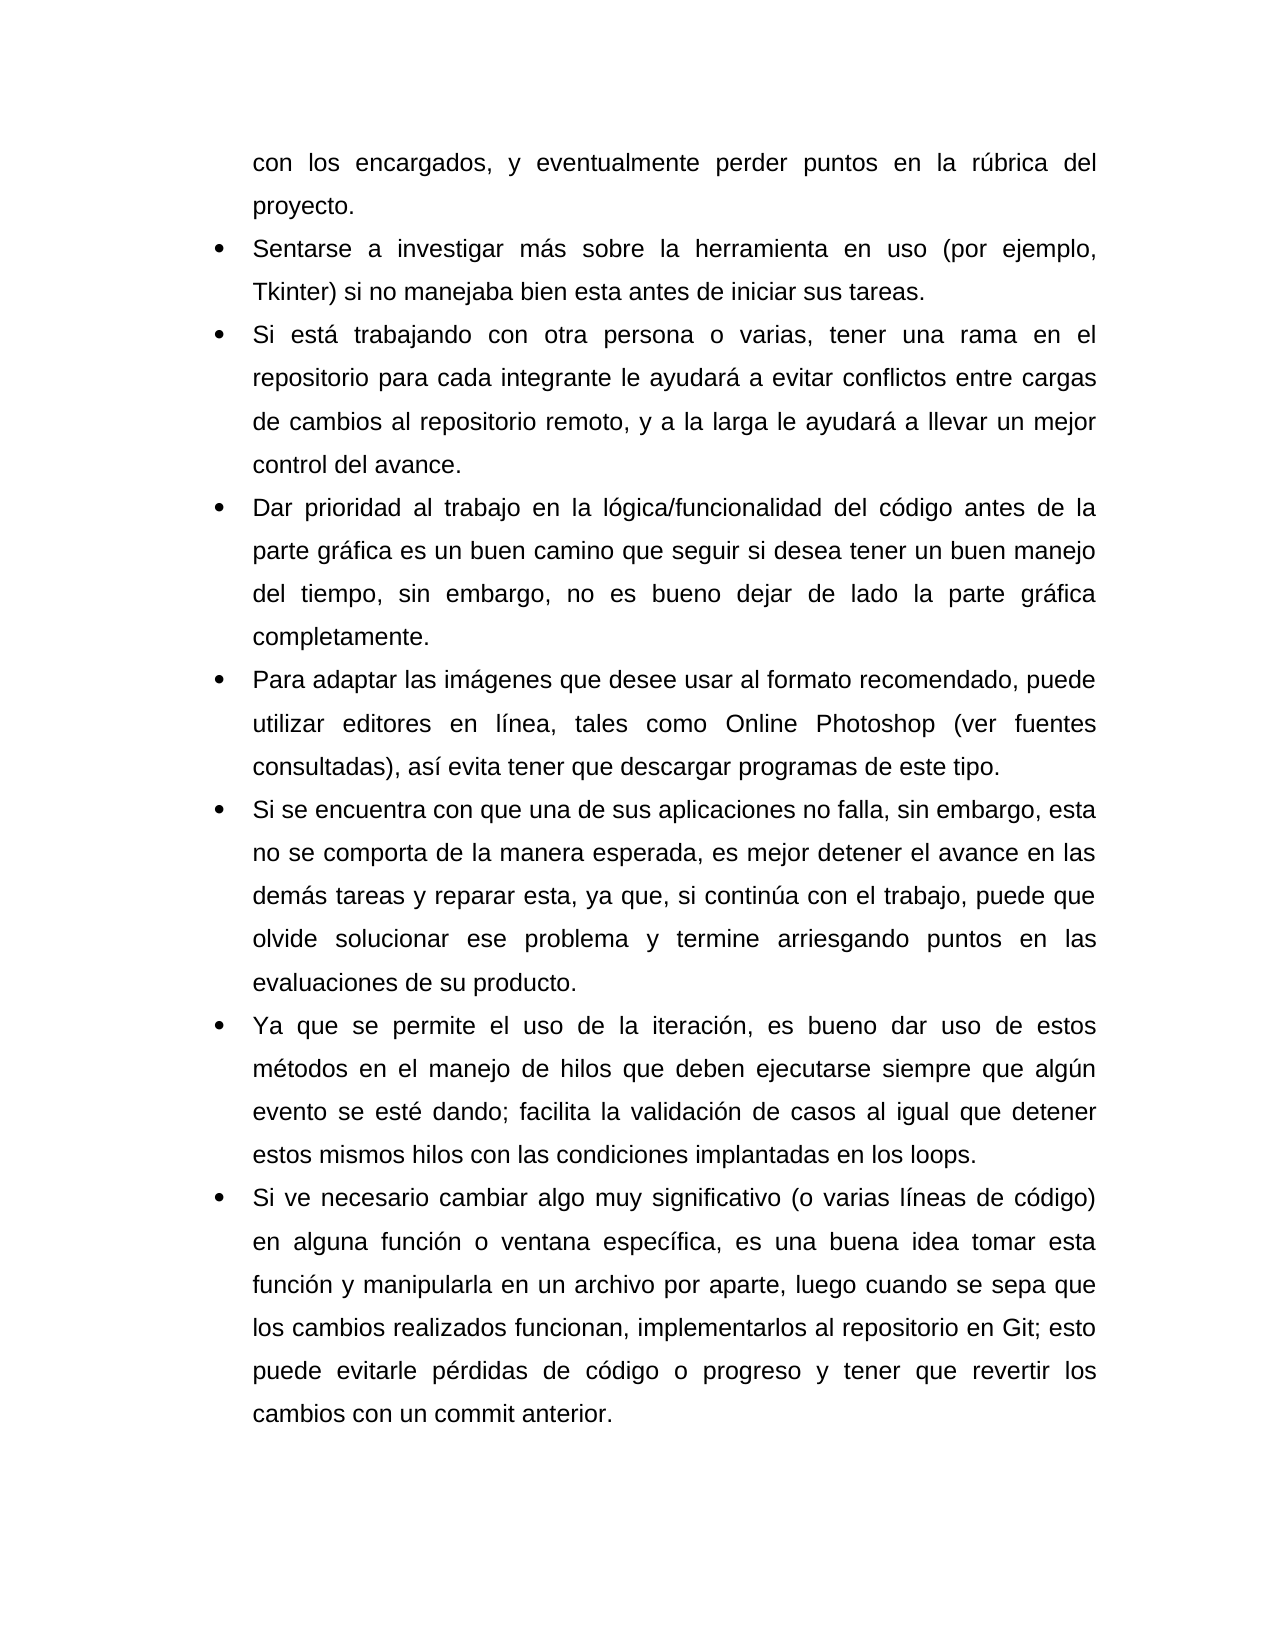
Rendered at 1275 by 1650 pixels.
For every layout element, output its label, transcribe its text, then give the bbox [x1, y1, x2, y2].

list Si se encuentra con que una de sus aplicaciones no falla, sin embargo, esta no se comporta de la manera esperada, es mejor detener el avance en las demás tareas y reparar esta, ya que, si continúa con el trabajo, puede que olvide solucionar ese problema y termine arriesgando puntos en las evaluaciones de su producto. [215, 795, 1098, 996]
list Si ve necesario cambiar algo muy significativo (o varias líneas de código) en alguna función o ventana específica, es una buena idea tomar esta función y manipularla en un archivo por aparte, luego cuando se sepa que los cambios realizados funcionan, implementarlos al repositorio en Git; esto puede evitarle pérdidas de código o progreso y tener que revertir los cambios con un commit anterior. [215, 1183, 1098, 1428]
list Para adaptar las imágenes que desee usar al formato recomendado, puede utilizar editores en línea, tales como Online Photoshop (ver fuentes consultadas), así evita tener que descargar programas de este tipo. [215, 665, 1098, 781]
list Si está trabajando con otra persona o varias, tener una rama en el repositorio para cada integrante le ayudará a evitar conflictos entre cargas de cambios al repositorio remoto, y a la larga le ayudará a llevar un mejor control del avance. [215, 320, 1098, 478]
list Sentarse a investigar más sobre la herramienta en uso (por ejemplo, Tkinter) si no manejaba bien esta antes de iniciar sus tareas. [215, 234, 1098, 306]
list Ya que se permite el uso de la iteración, es bueno dar uso de estos métodos en el manejo de hilos que deben ejecutarse siempre que algún evento se esté dando; facilita la validación de casos al igual que detener estos mismos hilos con las condiciones implantadas en los loops. [215, 1011, 1098, 1169]
list Dar prioridad al trabajo en la lógica/funcionalidad del código antes de la parte gráfica es un buen camino que seguir si desea tener un buen manejo del tiempo, sin embargo, no es bueno dejar de lado la parte gráfica completamente. [215, 493, 1098, 651]
